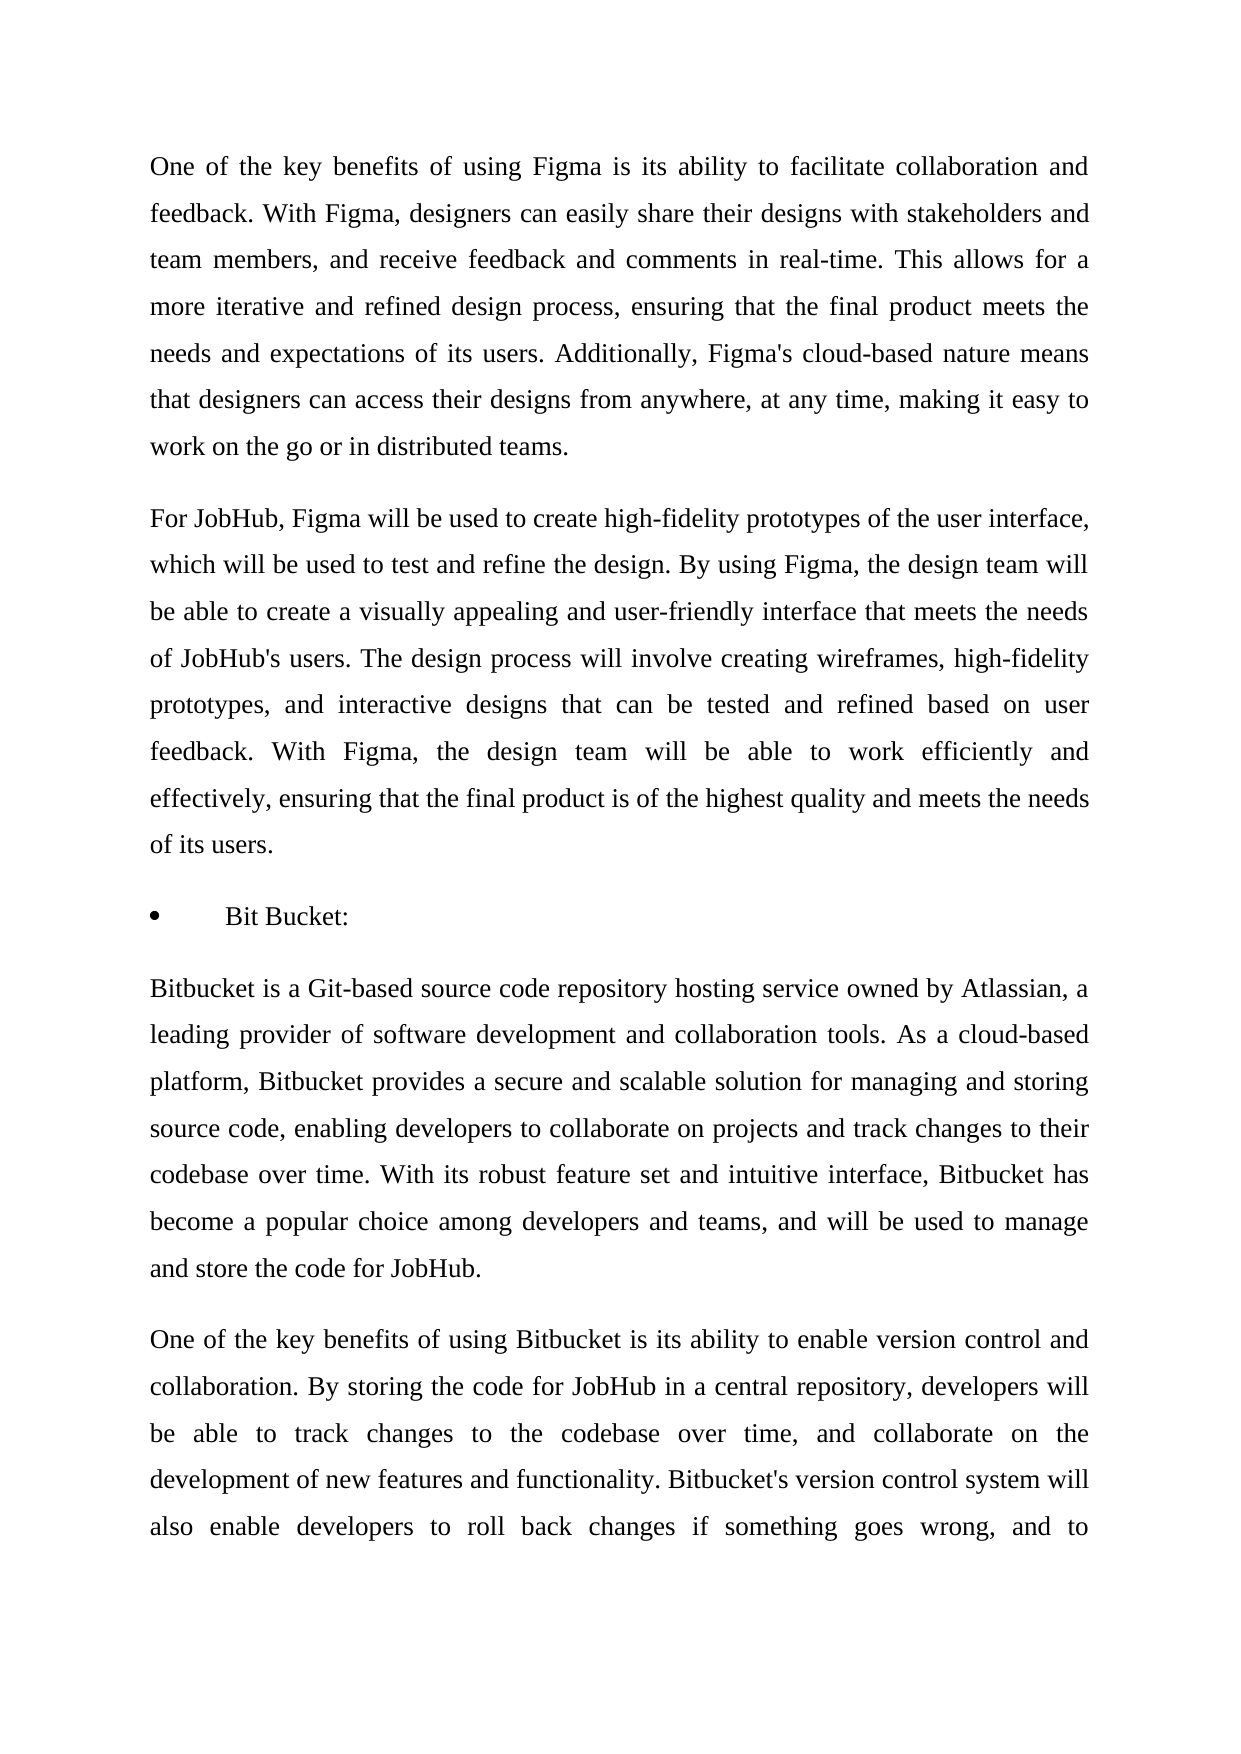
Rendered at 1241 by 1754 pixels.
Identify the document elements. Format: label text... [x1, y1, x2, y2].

text Bitbucket is a Git-based source code repository hosting service owned by Atlassian, a leading provider of software development and collaboration tools. As a cloud-based platform, Bitbucket provides a secure and scalable solution for managing and storing source code, enabling developers to collaborate on projects and track changes to their codebase over time. With its robust feature set and intuitive interface, Bitbucket has become a popular choice among developers and teams, and will be used to manage and store the code for JobHub. [149, 972, 1090, 1283]
list Bit Bucket: [150, 900, 1090, 931]
text One of the key benefits of using Figma is its ability to facilitate collaboration and feedback. With Figma, designers can easily share their designs with stakeholders and team members, and receive feedback and comments in real-time. This allows for a more iterative and refined design process, ensuring that the final product meets the needs and expectations of its users. Additionally, Figma's cloud-based nature means that designers can access their designs from anywhere, at any time, making it easy to work on the go or in distributed teams. [149, 150, 1090, 461]
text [149, 1323, 1090, 1541]
text For JobHub, Figma will be used to create high-fidelity prototypes of the user interface, which will be used to test and refine the design. By using Figma, the design team will be able to create a visually appealing and user-friendly interface that meets the needs of JobHub's users. The design process will involve creating wireframes, high-fidelity prototypes, and interactive designs that can be tested and refined based on user feedback. With Figma, the design team will be able to work efficiently and effectively, ensuring that the final product is of the highest quality and meets the needs of its users. [149, 502, 1090, 859]
